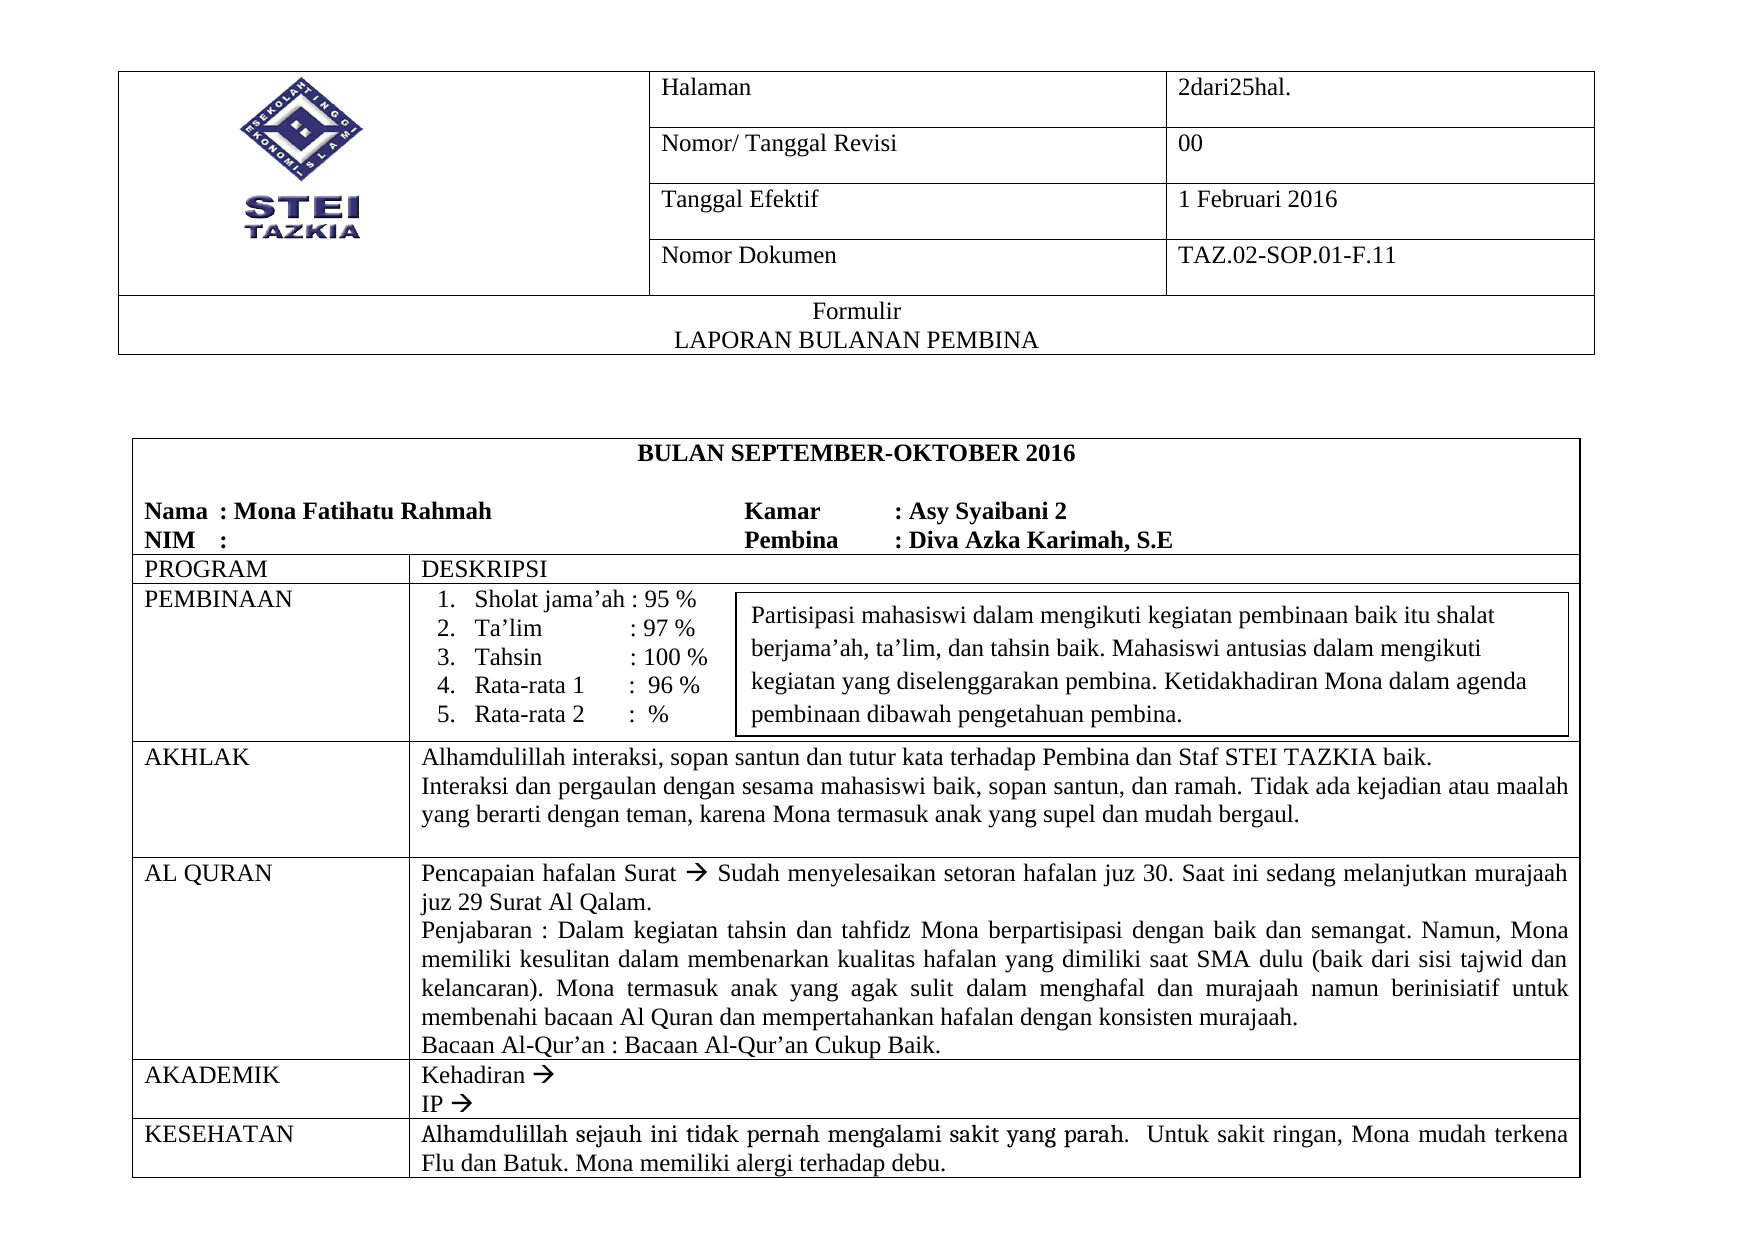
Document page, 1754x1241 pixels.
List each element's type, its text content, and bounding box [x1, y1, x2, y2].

table_cell Alhamdulillah sejauh ini tidak pernah mengalami sakit yang parah. Untuk sakit ringan, Mona mudah terkena Flu dan Batuk. Mona memiliki alergi terhadap debu. [410, 1119, 1579, 1177]
table_cell AKADEMIK [133, 1060, 409, 1118]
table_cell AKHLAK [133, 742, 409, 857]
table_cell PEMBINAAN [133, 584, 409, 741]
table_header BULAN SEPTEMBER-OKTOBER 2016 Nama : Mona Fatihatu Rahmah Kamar : Asy Syaibani 2 NIM : Pembina : Diva Azka Karimah, S.E [133, 439, 1579, 553]
table_cell DESKRIPSI [410, 555, 1579, 583]
table_cell Kehadiran IP [410, 1060, 1579, 1118]
table_cell PROGRAM [133, 555, 409, 583]
picture [234, 72, 372, 245]
table_cell Sholat jama’ah : 95 % Ta’lim : 97 % Tahsin : 100 % Rata-rata 1 : 96 % Rata-rata 2 : % [410, 584, 1579, 741]
table_cell KESEHATAN [133, 1119, 409, 1177]
table_cell Pencapaian hafalan Surat Sudah menyelesaikan setoran hafalan juz 30. Saat ini sedang melanjutkan murajaah juz 29 Surat Al Qalam. Penjabaran : Dalam kegiatan tahsin dan tahfidz Mona berpartisipasi dengan baik dan semangat. Namun, Mona memiliki kesulitan dalam membenarkan kualitas hafalan yang dimiliki saat SMA dulu (baik dari sisi tajwid dan kelancaran). Mona termasuk anak yang agak sulit dalam menghafal dan murajaah namun berinisiatif untuk membenahi bacaan Al Quran dan mempertahankan hafalan dengan konsisten murajaah. Bacaan Al-Qur’an : Bacaan Al-Qur’an Cukup Baik. [410, 858, 1579, 1059]
table_cell AL QURAN [133, 858, 409, 1059]
table_cell Alhamdulillah interaksi, sopan santun dan tutur kata terhadap Pembina dan Staf STEI TAZKIA baik. Interaksi dan pergaulan dengan sesama mahasiswi baik, sopan santun, dan ramah. Tidak ada kejadian atau maalah yang berarti dengan teman, karena Mona termasuk anak yang supel dan mudah bergaul. [410, 742, 1579, 857]
